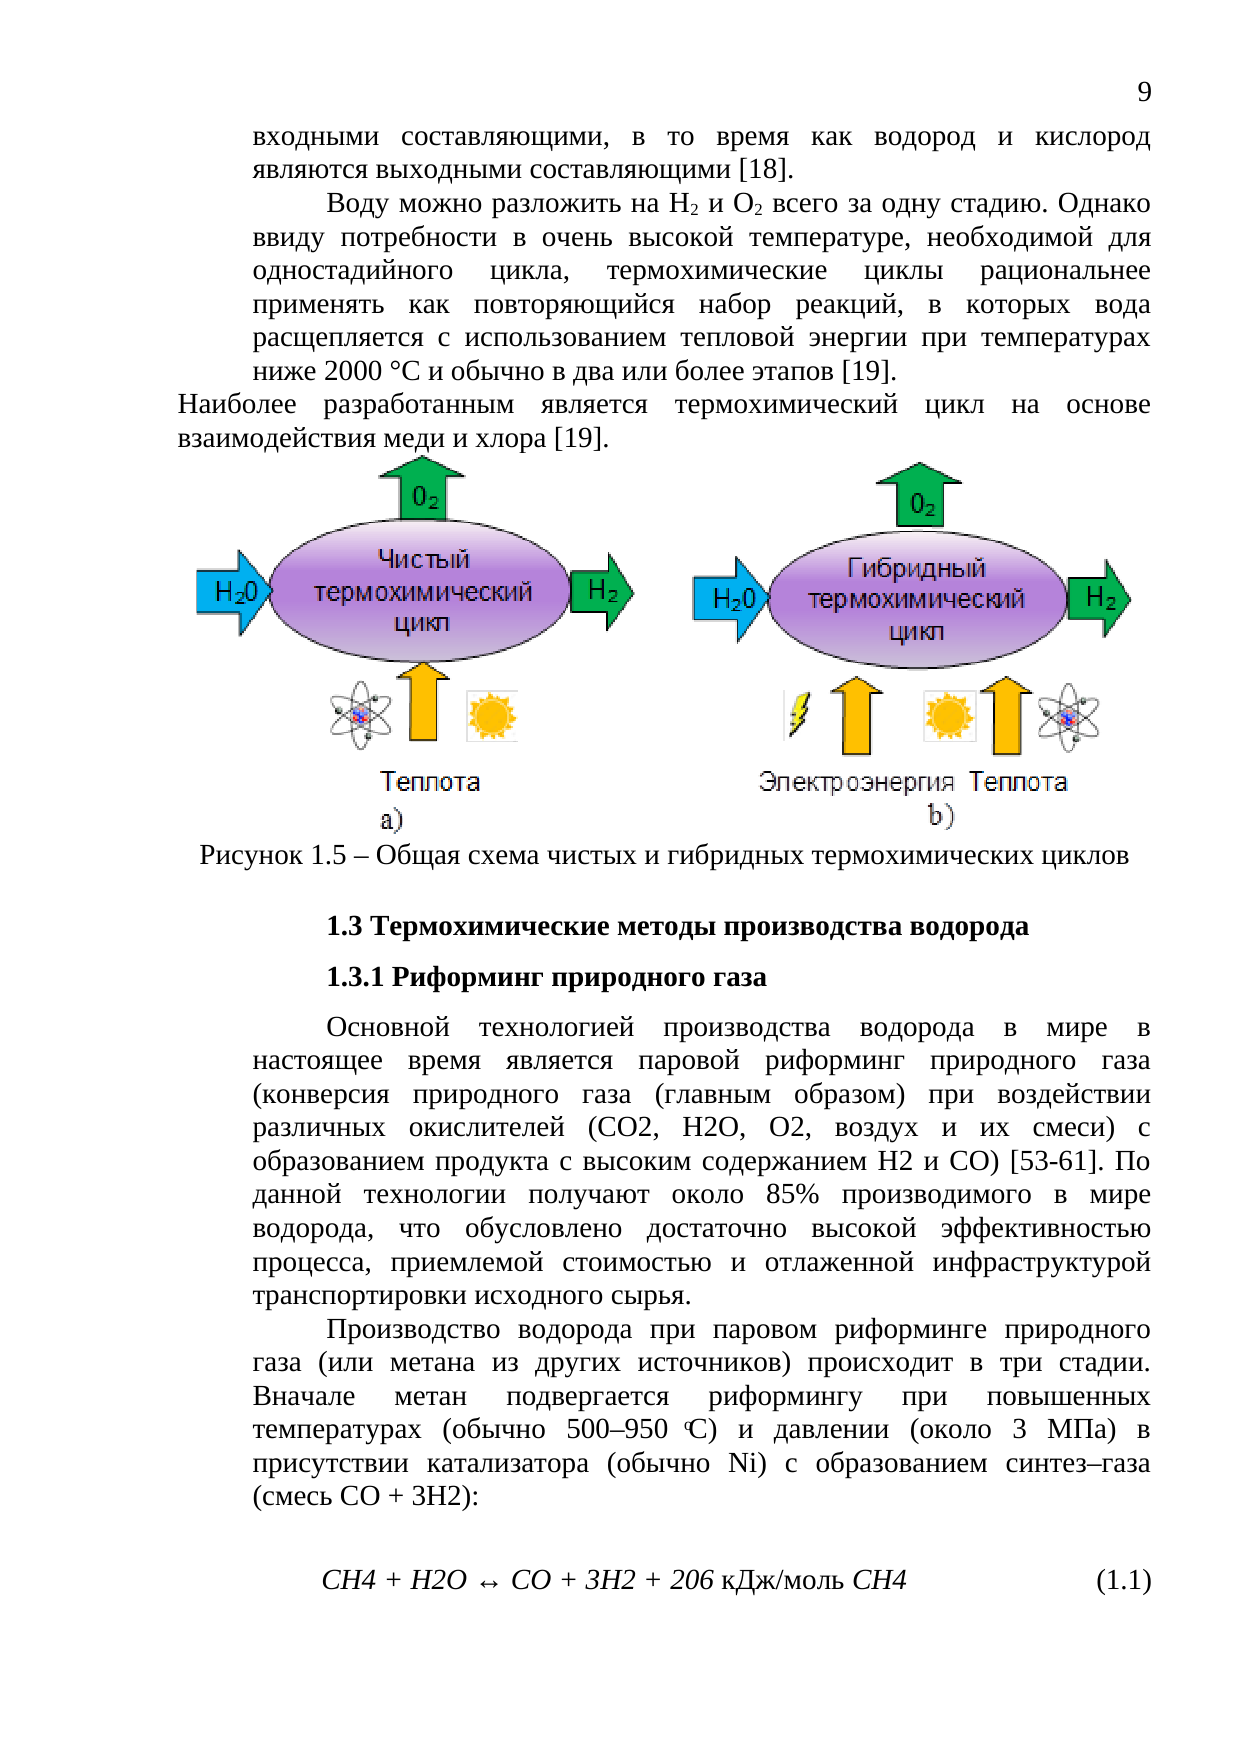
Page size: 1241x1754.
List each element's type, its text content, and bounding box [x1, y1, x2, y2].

text СН4 + Н2О ↔ СО + 3Н2 + 206 кДж/моль СН4 (1.1) [177, 1546, 1152, 1596]
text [252, 118, 1152, 185]
picture [252, 584, 257, 600]
text Рисунок 1.5 – Общая схема чистых и гибридных термохимических циклов [177, 837, 1152, 871]
text Основной технологией производства водорода в мире в настоящее время является паровой риформинг природного газа (конверсия природного газа (главным образом) при воздействии различных окислителей (CO2, H2O, O2, воздух и их смеси) с образованием продукта с высоким содержанием H2 и CO) [53-61]. По данной технологии получают около 85% производимого в мире водорода, что обусловлено достаточно высокой эффективностью процесса, приемлемой стоимостью и отлаженной инфраструктурой транспортировки исходного сырья. [252, 1009, 1152, 1311]
subtitle 1.3.1 Риформинг природного газа [252, 959, 1152, 992]
picture [216, 582, 220, 600]
picture [196, 453, 1133, 838]
subtitle 1.3 Термохимические методы производства водорода [252, 908, 1152, 942]
text Воду можно разложить на H2 и O2 всего за одну стадию. Однако ввиду потребности в очень высокой температуре, необходимой для одностадийного цикла, термохимические циклы рациональнее применять как повторяющийся набор реакций, в которых вода расщепляется с использованием тепловой энергии при температурах ниже 2000 °C и обычно в два или более этапов [19]. [252, 185, 1152, 386]
text Производство водорода при паровом риформинге природного газа (или метана из других источников) происходит в три стадии. Вначале метан подвергается риформингу при повышенных температурах (обычно 500–950 ͦС) и давлении (около 3 МПа) в присутствии катализатора (обычно Ni) с образованием синтез–газа (смесь СО + 3Н2): [252, 1311, 1152, 1512]
text Наиболее разработанным является термохимический цикл на основе взаимодействия меди и хлора [19]. [177, 386, 1152, 453]
